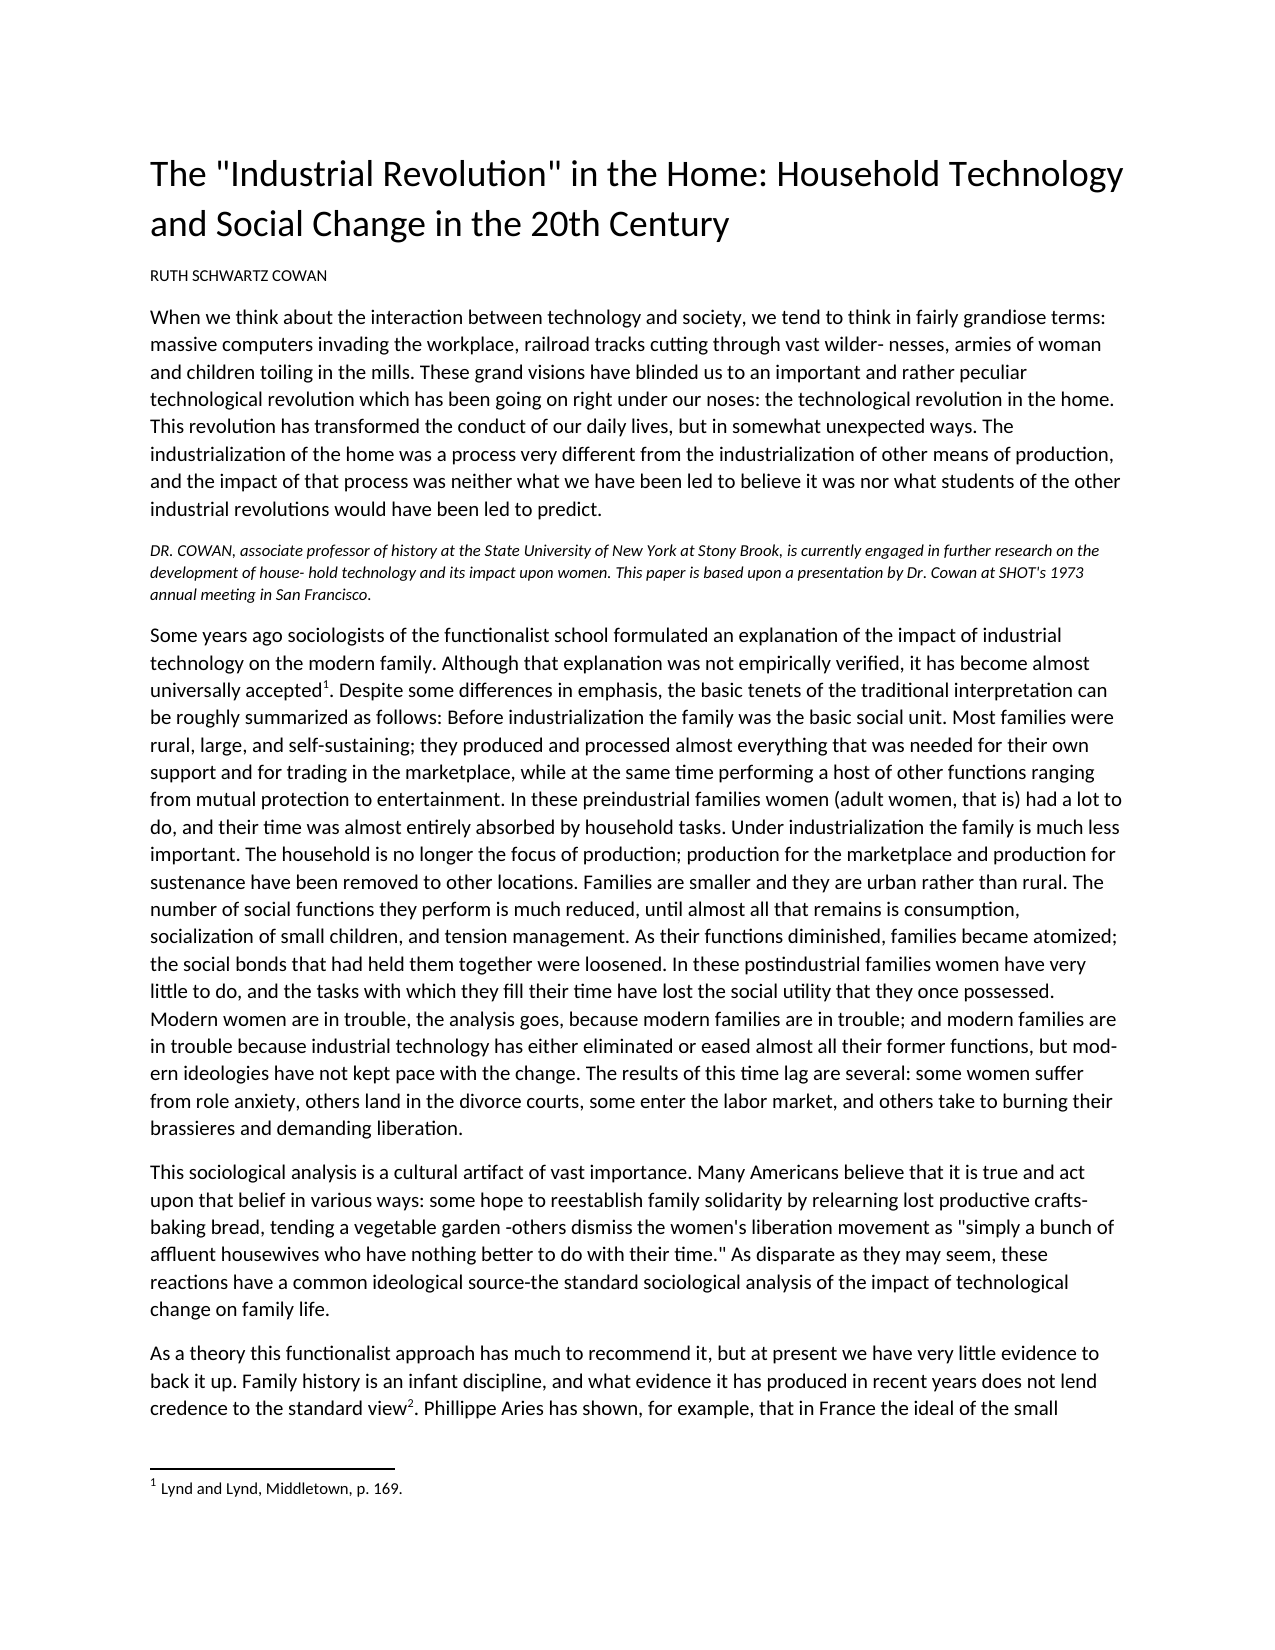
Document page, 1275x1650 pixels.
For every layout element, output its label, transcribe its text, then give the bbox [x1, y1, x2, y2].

text Some years ago sociologists of the functionalist school formulated an explanation of the impact of industrial technology on the modern family. Although that explanation was not empirically verified, it has become almost universally accepted. Despite some differences in emphasis, the basic tenets of the traditional interpretation can be roughly summarized as follows: Before industrialization the family was the basic social unit. Most families were rural, large, and self-sustaining; they produced and processed almost everything that was needed for their own support and for trading in the marketplace, while at the same time performing a host of other functions ranging from mutual protection to entertainment. In these preindustrial families women (adult women, that is) had a lot to do, and their time was almost entirely absorbed by household tasks. Under industrialization the family is much less important. The household is no longer the focus of production; production for the marketplace and production for sustenance have been removed to other locations. Families are smaller and they are urban rather than rural. The number of social functions they perform is much reduced, until almost all that remains is consumption, socialization of small children, and tension management. As their functions diminished, families became atomized; the social bonds that had held them together were loosened. In these postindustrial families women have very little to do, and the tasks with which they fill their time have lost the social utility that they once possessed. Modern women are in trouble, the analysis goes, because modern families are in trouble; and modern families are in trouble because industrial technology has either eliminated or eased almost all their former functions, but mod- ern ideologies have not kept pace with the change. The results of this time lag are several: some women suffer from role anxiety, others land in the divorce courts, some enter the labor market, and others take to burning their brassieres and demanding liberation. [150, 622, 1125, 1141]
text The "Industrial Revolution" in the Home: Household Technology and Social Change in the 20th Century [150, 150, 1125, 245]
text RUTH SCHWARTZ COWAN [150, 266, 1125, 286]
text DR. COWAN, associate professor of history at the State University of New York at Stony Brook, is currently engaged in further research on the development of house- hold technology and its impact upon women. This paper is based upon a presentation by Dr. Cowan at SHOT's 1973 annual meeting in San Francisco. [150, 540, 1125, 604]
text This sociological analysis is a cultural artifact of vast importance. Many Americans believe that it is true and act upon that belief in various ways: some hope to reestablish family solidarity by relearning lost productive crafts-baking bread, tending a vegetable garden -others dismiss the women's liberation movement as "simply a bunch of affluent housewives who have nothing better to do with their time." As disparate as they may seem, these reactions have a common ideological source-the standard sociological analysis of the impact of technological change on family life. [150, 1159, 1125, 1322]
text When we think about the interaction between technology and society, we tend to think in fairly grandiose terms: massive computers invading the workplace, railroad tracks cutting through vast wilder- nesses, armies of woman and children toiling in the mills. These grand visions have blinded us to an important and rather peculiar technological revolution which has been going on right under our noses: the technological revolution in the home. This revolution has transformed the conduct of our daily lives, but in somewhat unexpected ways. The industrialization of the home was a process very different from the industrialization of other means of production, and the impact of that process was neither what we have been led to believe it was nor what students of the other industrial revolutions would have been led to predict. [150, 304, 1125, 521]
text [150, 1341, 1125, 1421]
